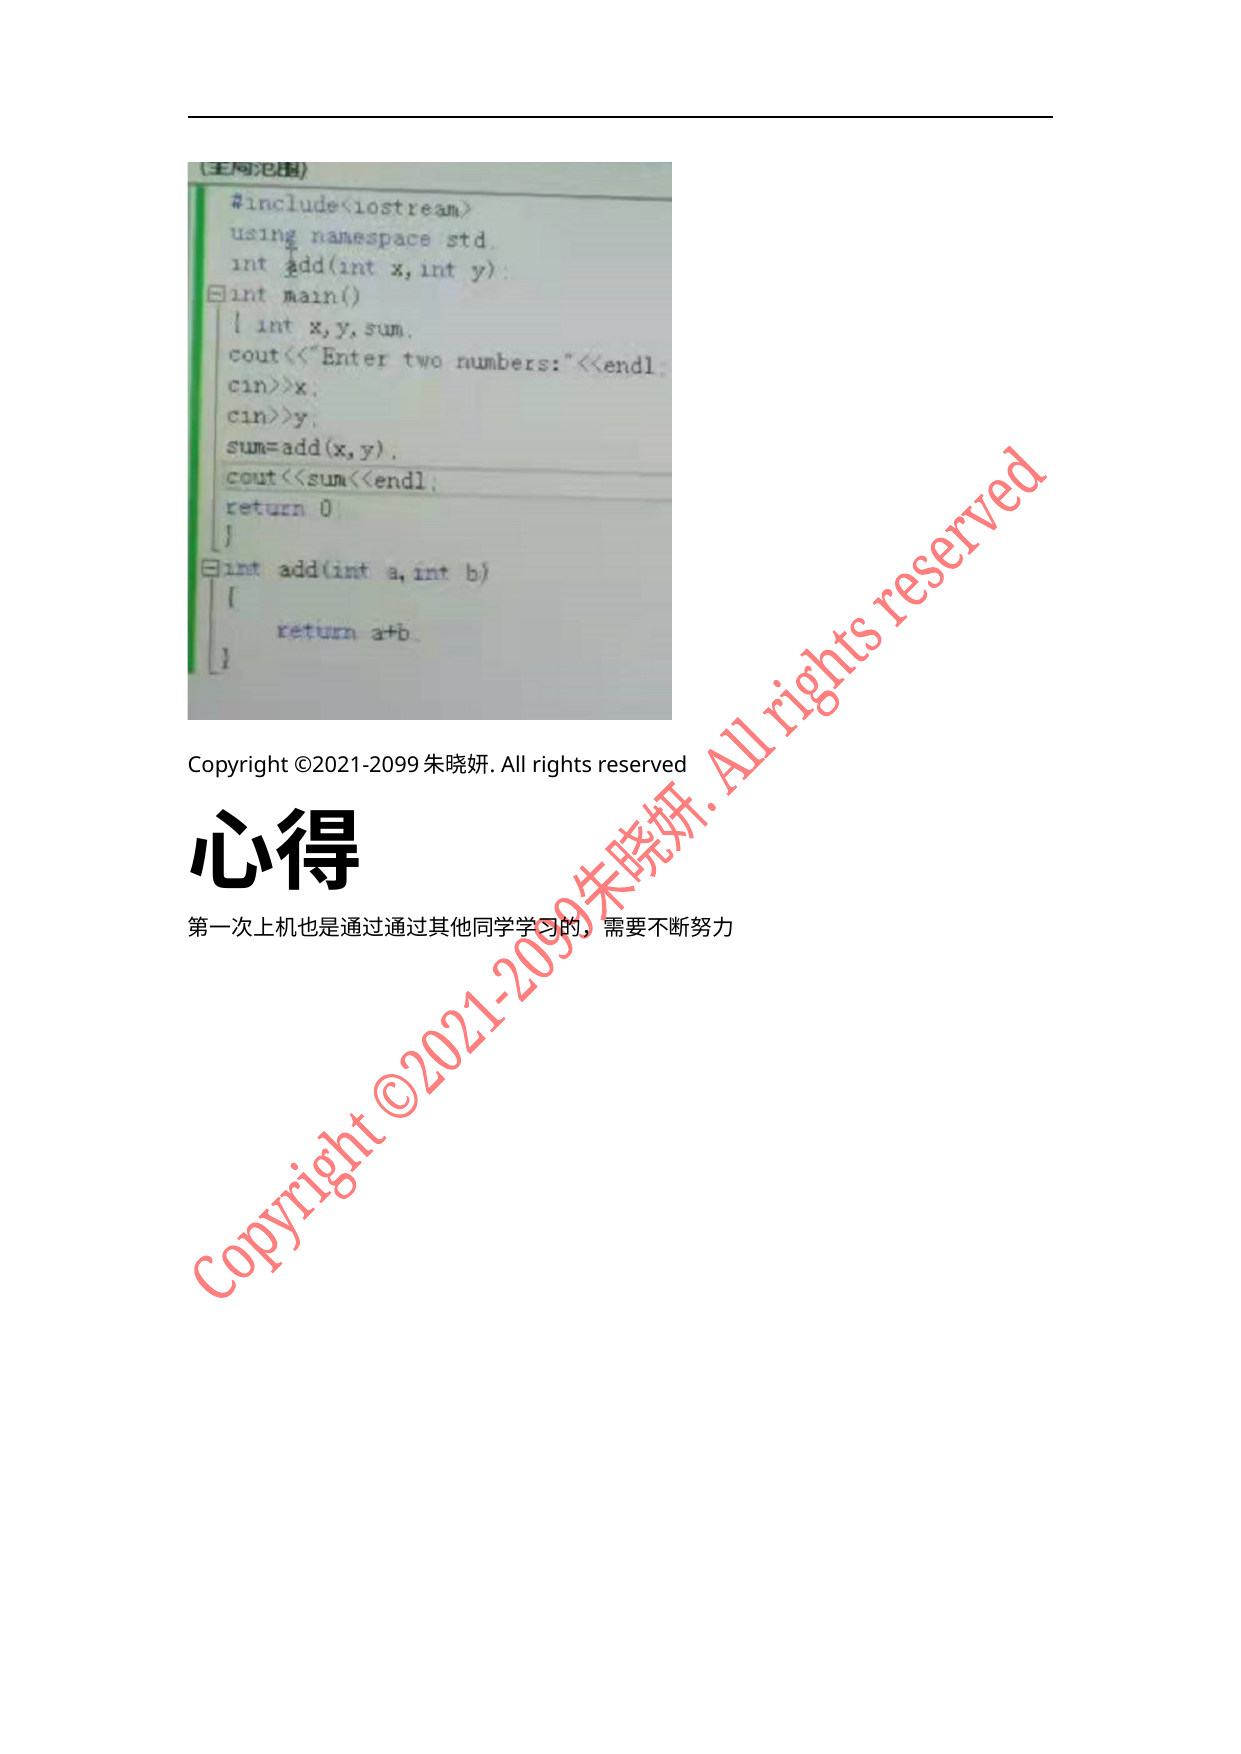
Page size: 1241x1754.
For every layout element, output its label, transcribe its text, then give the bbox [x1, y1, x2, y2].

text Copyright ©2021-2099朱晓妍. All rights reserved [187, 747, 1053, 779]
text 心得 第一次上机也是通过通过其他同学学习的，需要不断努力 [187, 779, 1053, 942]
picture [187, 162, 672, 720]
